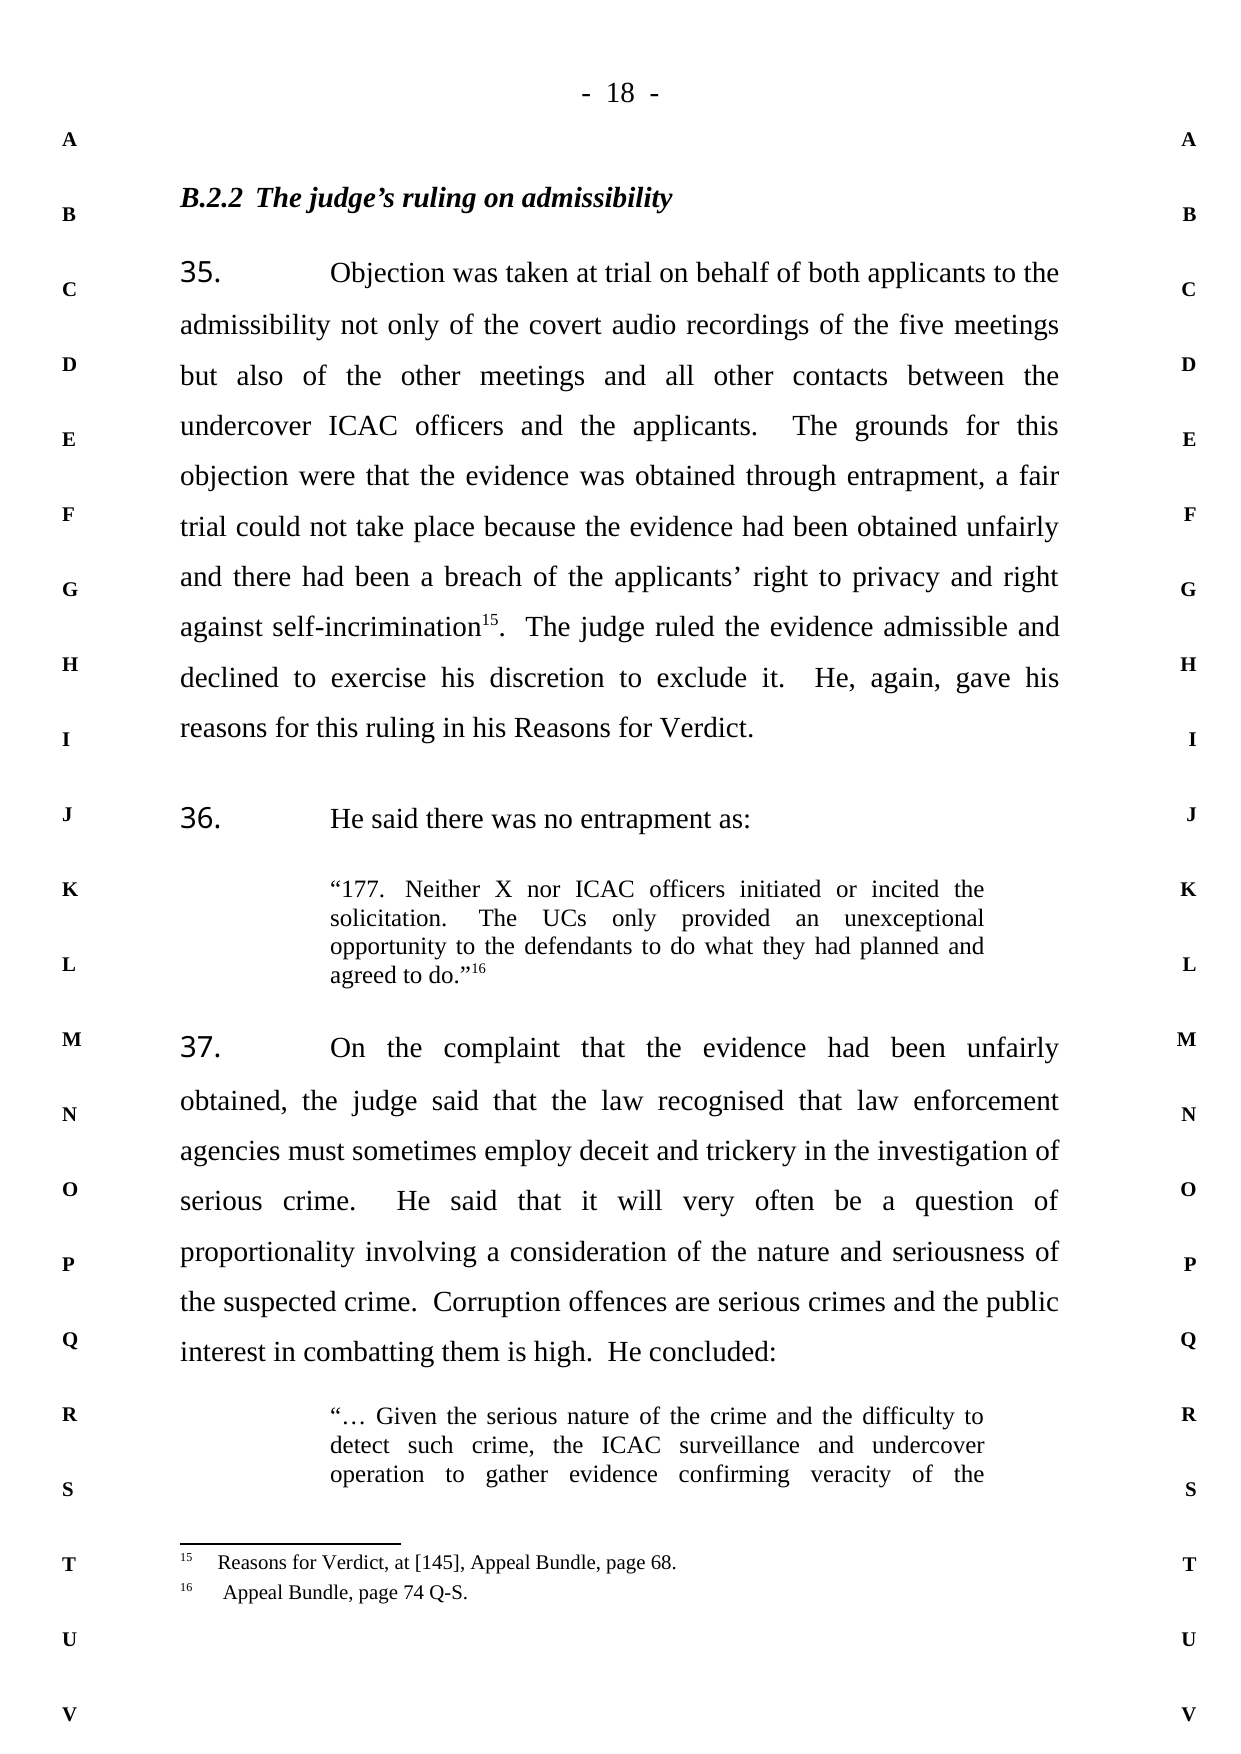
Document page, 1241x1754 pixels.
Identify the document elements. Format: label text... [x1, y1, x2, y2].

text He said there was no entrapment as: [180, 798, 1060, 837]
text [330, 1401, 985, 1488]
text “177. Neither X nor ICAC officers initiated or incited the solicitation. The UCs only provided an unexceptional opportunity to the defendants to do what they had planned and agreed to do.” [330, 874, 985, 989]
text Objection was taken at trial on behalf of both applicants to the admissibility not only of the covert audio recordings of the five meetings but also of the other meetings and all other contacts between the undercover ICAC officers and the applicants. The grounds for this objection were that the evidence was obtained through entrapment, a fair trial could not take place because the evidence had been obtained unfairly and there had been a breach of the applicants’ right to privacy and right against self-incrimination. The judge ruled the evidence admissible and declined to exercise his discretion to exclude it. He, again, gave his reasons for this ruling in his Reasons for Verdict. [180, 251, 1060, 743]
text B.2.2 The judge’s ruling on admissibility [180, 180, 1060, 213]
text On the complaint that the evidence had been unfairly obtained, the judge said that the law recognised that law enforcement agencies must sometimes employ deceit and trickery in the investigation of serious crime. He said that it will very often be a question of proportionality involving a consideration of the nature and seriousness of the suspected crime. Corruption offences are serious crimes and the public interest in combatting them is high. He concluded: [180, 1026, 1060, 1368]
